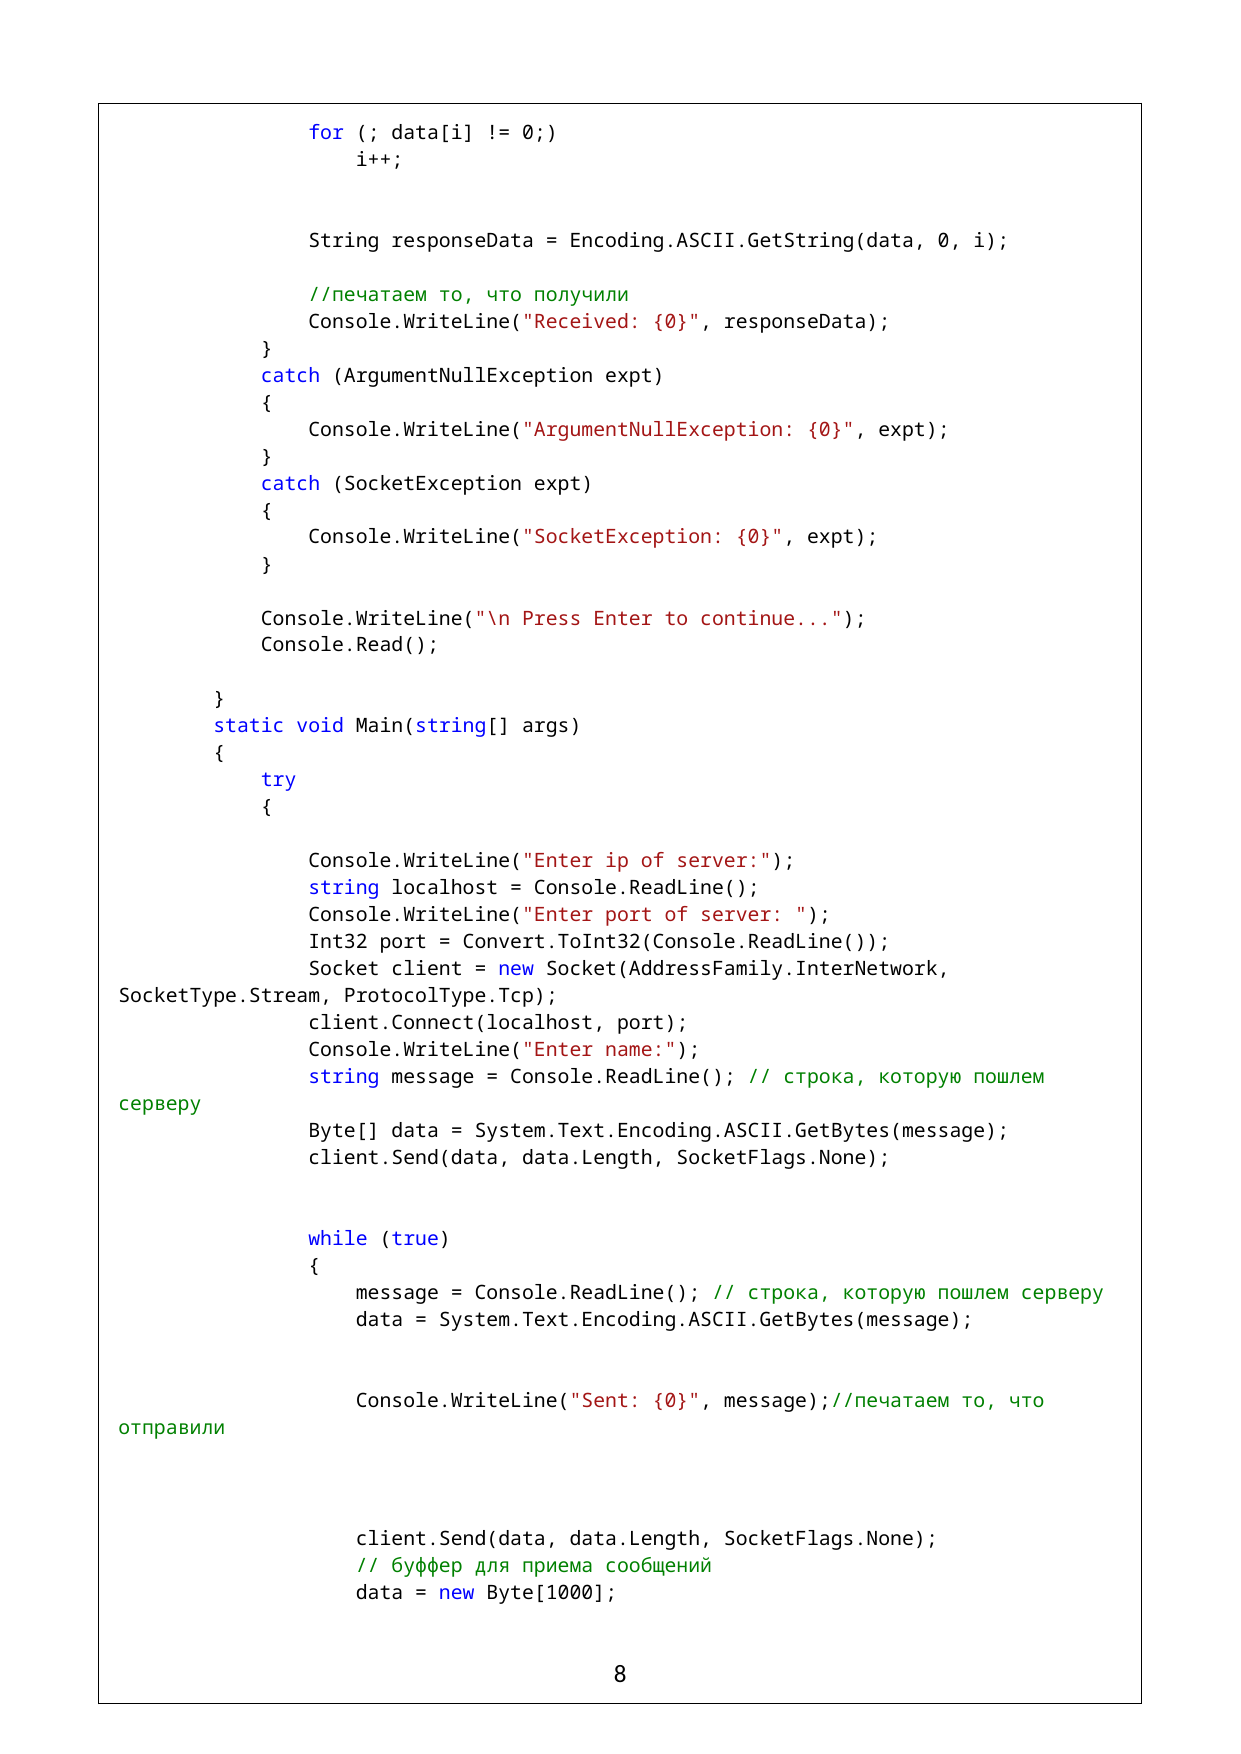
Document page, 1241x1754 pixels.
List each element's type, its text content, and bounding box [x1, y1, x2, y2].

text { [118, 793, 1122, 819]
text try [118, 766, 1122, 793]
text String responseData = Encoding.ASCII.GetString(data, 0, i); [118, 226, 1122, 253]
text } [118, 550, 1122, 577]
text data = System.Text.Encoding.ASCII.GetBytes(message); [118, 1305, 1122, 1332]
text string localhost = Console.ReadLine(); [118, 873, 1122, 901]
text { [118, 739, 1122, 766]
text Console.WriteLine("Enter port of server: "); [118, 901, 1122, 927]
text Byte[] data = System.Text.Encoding.ASCII.GetBytes(message); [118, 1116, 1122, 1143]
text client.Send(data, data.Length, SocketFlags.None); [118, 1143, 1122, 1170]
text //печатаем то, что получили [118, 280, 1122, 307]
text Console.WriteLine("Enter ip of server:"); [118, 847, 1122, 873]
text Socket client = new Socket(AddressFamily.InterNetwork, SocketType.Stream, ProtocolType.Tcp); [118, 954, 1122, 1008]
text while (true) [118, 1224, 1122, 1251]
text client.Connect(localhost, port); [118, 1008, 1122, 1035]
text for (; data[i] != 0;) [118, 118, 1122, 145]
text { [118, 496, 1122, 523]
text message = Console.ReadLine(); // строка, которую пошлем серверу [118, 1278, 1122, 1305]
text static void Main(string[] args) [118, 712, 1122, 739]
text Console.WriteLine("Enter name:"); [118, 1035, 1122, 1062]
text Console.WriteLine("Sent: {0}", message);//печатаем то, что отправили [118, 1386, 1122, 1440]
text // буффер для приема сообщений [118, 1552, 1122, 1578]
text catch (ArgumentNullException expt) [118, 361, 1122, 388]
text Int32 port = Convert.ToInt32(Console.ReadLine()); [118, 927, 1122, 954]
text Console.Read(); [118, 631, 1122, 658]
text } [118, 685, 1122, 712]
text Console.WriteLine("ArgumentNullException: {0}", expt); [118, 415, 1122, 442]
text Console.WriteLine("SocketException: {0}", expt); [118, 523, 1122, 550]
text Console.WriteLine("\n Press Enter to continue..."); [118, 604, 1122, 631]
text { [118, 388, 1122, 415]
text } [118, 334, 1122, 361]
text } [118, 442, 1122, 469]
text i++; [118, 145, 1122, 172]
text catch (SocketException expt) [118, 469, 1122, 496]
text string message = Console.ReadLine(); // строка, которую пошлем серверу [118, 1062, 1122, 1116]
text Console.WriteLine("Received: {0}", responseData); [118, 307, 1122, 334]
text client.Send(data, data.Length, SocketFlags.None); [118, 1524, 1122, 1552]
text { [118, 1251, 1122, 1278]
text data = new Byte[1000]; [118, 1578, 1122, 1606]
